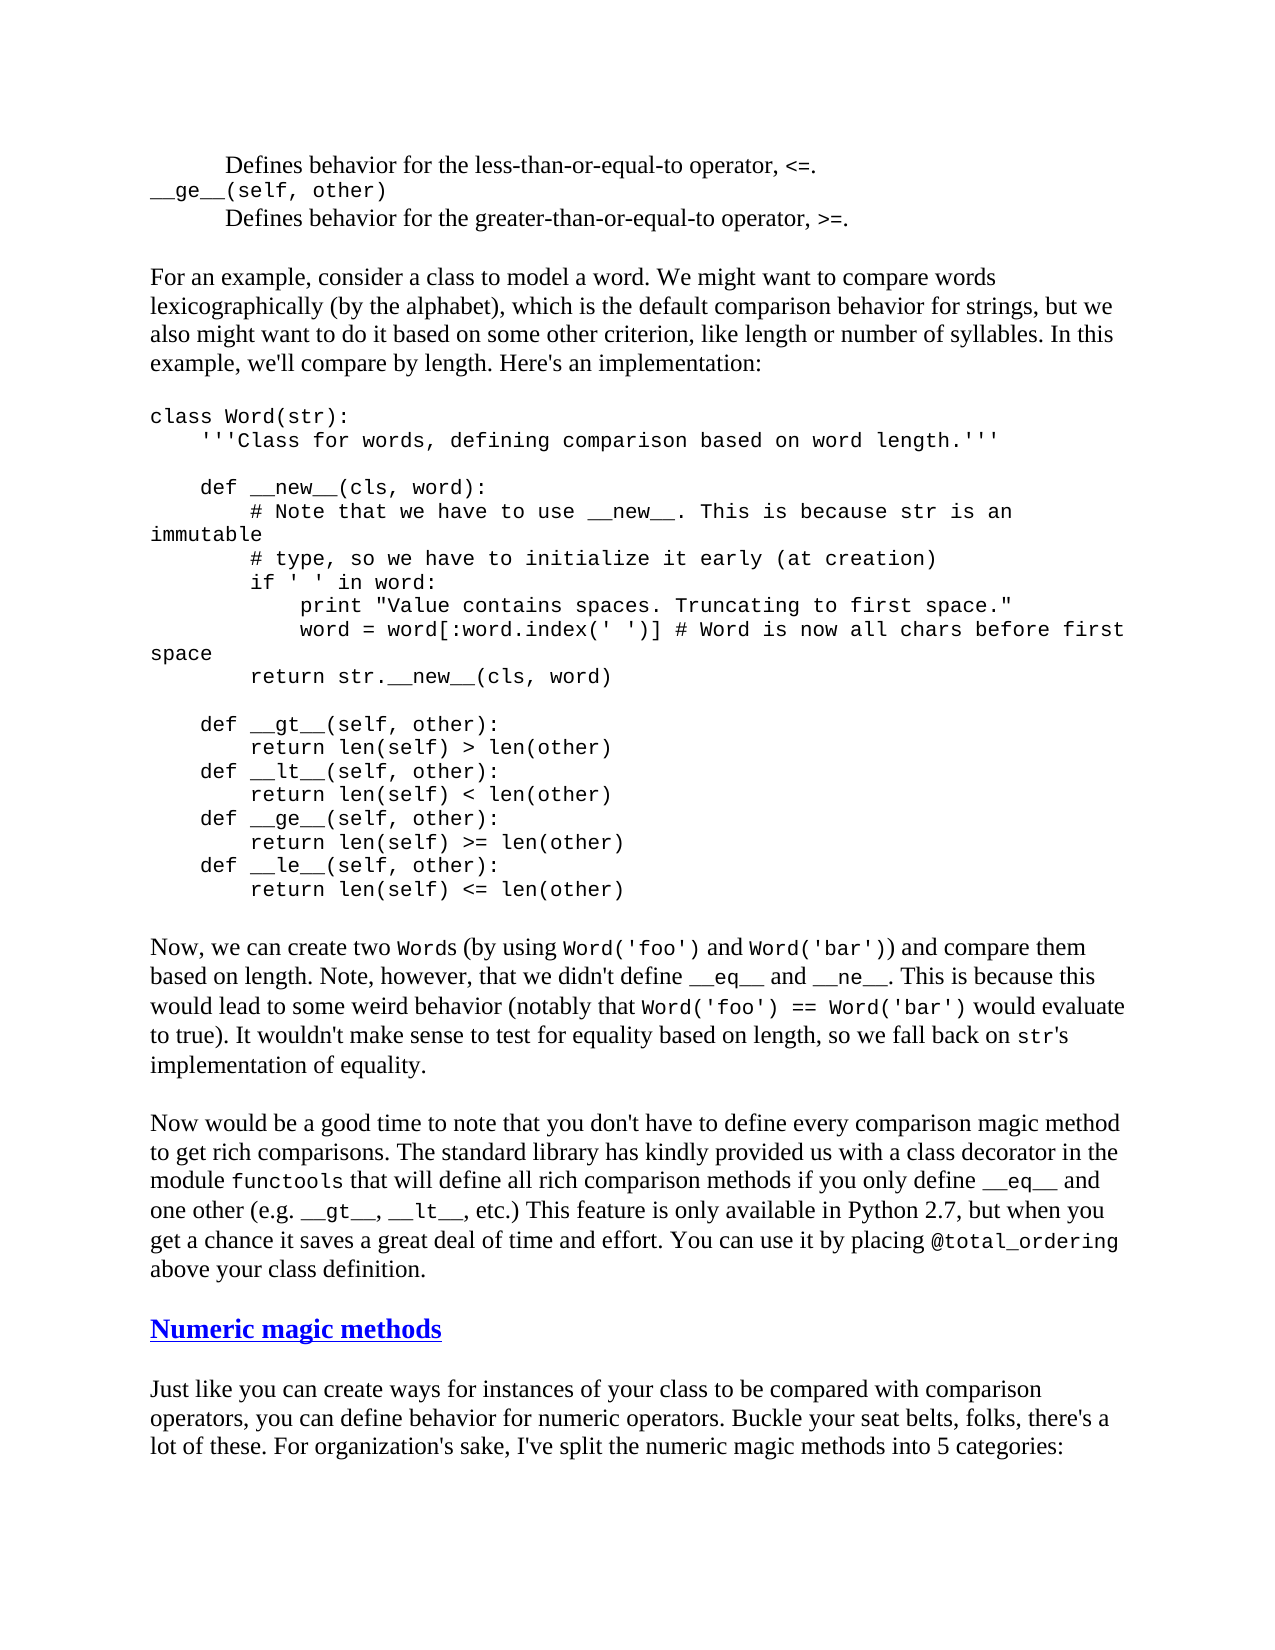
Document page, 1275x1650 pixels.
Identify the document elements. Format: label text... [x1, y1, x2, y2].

text Numeric magic methods [150, 1312, 1125, 1345]
text __ge__(self, other) [150, 179, 1125, 203]
text return len(self) < len(other) [150, 784, 1125, 808]
text Defines behavior for the less-than-or-equal-to operator, <=. [225, 150, 1125, 179]
text return len(self) >= len(other) [150, 832, 1125, 855]
text word = word[:word.index(' ')] # Word is now all chars before first space [150, 619, 1125, 666]
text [150, 1374, 1125, 1460]
text Now, we can create two Words (by using Word('foo') and Word('bar')) and compare them based on length. Note, however, that we didn't define __eq__ and __ne__. This is because this would lead to some weird behavior (notably that Word('foo') == Word('bar') would evaluate to true). It wouldn't make sense to test for equality based on length, so we fall back on str's implementation of equality. [150, 932, 1125, 1079]
text if ' ' in word: [150, 572, 1125, 595]
text def __gt__(self, other): [150, 713, 1125, 737]
text Defines behavior for the greater-than-or-equal-to operator, >=. [225, 203, 1125, 233]
text return len(self) <= len(other) [150, 879, 1125, 903]
text def __new__(cls, word): [150, 477, 1125, 501]
text Now would be a good time to note that you don't have to define every comparison magic method to get rich comparisons. The standard library has kindly provided us with a class decorator in the module functools that will define all rich comparison methods if you only define __eq__ and one other (e.g. __gt__, __lt__, etc.) This feature is only available in Python 2.7, but when you get a chance it saves a great deal of time and effort. You can use it by placing @total_ordering above your class definition. [150, 1108, 1125, 1283]
text '''Class for words, defining comparison based on word length.''' [150, 430, 1125, 453]
text class Word(str): [150, 406, 1125, 430]
text print "Value contains spaces. Truncating to first space." [150, 595, 1125, 619]
text def __ge__(self, other): [150, 808, 1125, 832]
text def __lt__(self, other): [150, 761, 1125, 784]
text return str.__new__(cls, word) [150, 666, 1125, 690]
text return len(self) > len(other) [150, 737, 1125, 761]
text For an example, consider a class to model a word. We might want to compare words lexicographically (by the alphabet), which is the default comparison behavior for strings, but we also might want to do it based on some other criterion, like length or number of syllables. In this example, we'll compare by length. Here's an implementation: [150, 262, 1125, 377]
text # type, so we have to initialize it early (at creation) [150, 548, 1125, 572]
text def __le__(self, other): [150, 855, 1125, 879]
text # Note that we have to use __new__. This is because str is an immutable [150, 501, 1125, 548]
